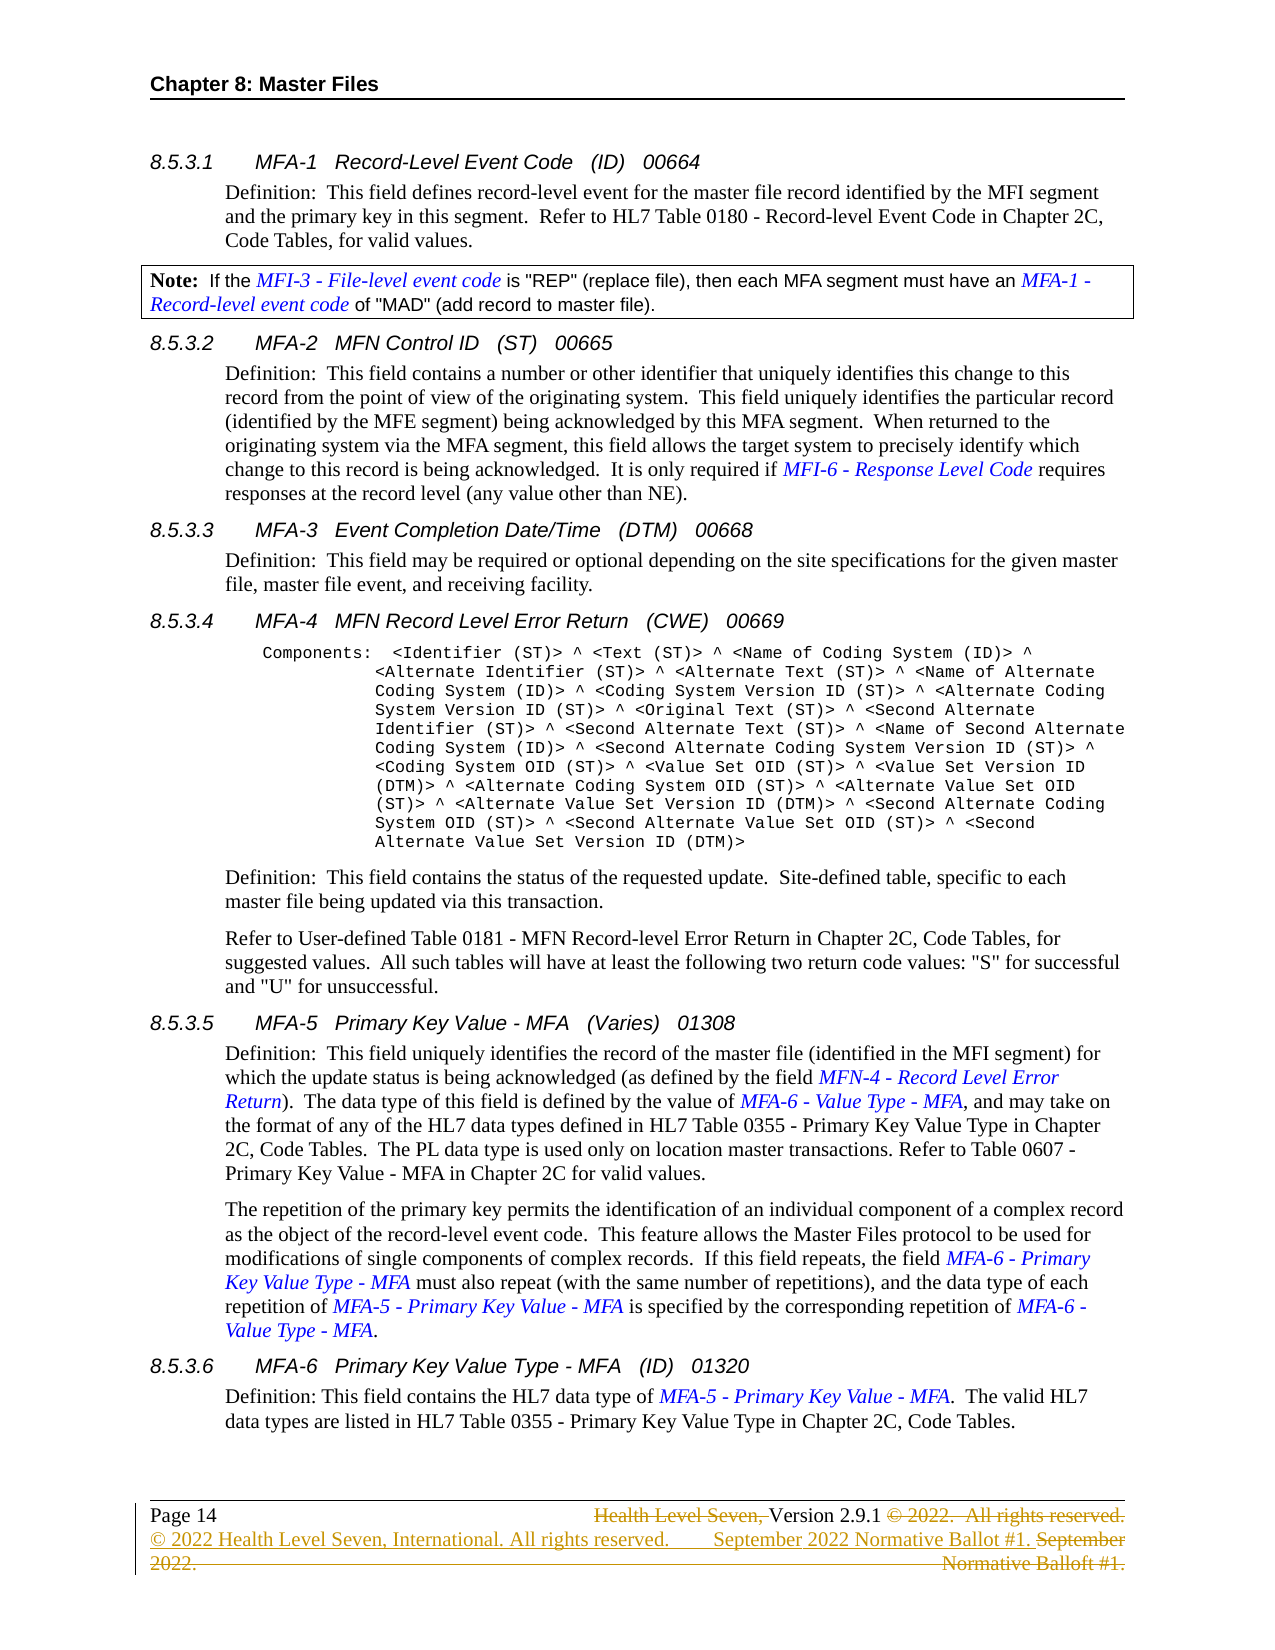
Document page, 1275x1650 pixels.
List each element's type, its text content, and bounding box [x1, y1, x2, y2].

text Note: If the MFI-3 - File-level event code is "REP" (replace file), then each MFA segment must have an MFA-1 - Record-level event code of "MAD" (add record to master file). [142, 266, 1133, 318]
text Refer to User-defined Table 0181 - MFN Record-level Error Return in Chapter 2C, Code Tables, for suggested values. All such tables will have at least the following two return code values: "S" for successful and "U" for unsuccessful. [225, 926, 1125, 998]
subtitle MFA-4 MFN Record Level Error Return (CWE) 00669 [150, 609, 1125, 633]
text Components: <Identifier (ST)> ^ <Text (ST)> ^ <Name of Coding System (ID)> ^ <Alternate Identifier (ST)> ^ <Alternate Text (ST)> ^ <Name of Alternate Coding System (ID)> ^ <Coding System Version ID (ST)> ^ <Alternate Coding System Version ID (ST)> ^ <Original Text (ST)> ^ <Second Alternate Identifier (ST)> ^ <Second Alternate Text (ST)> ^ <Name of Second Alternate Coding System (ID)> ^ <Second Alternate Coding System Version ID (ST)> ^ <Coding System OID (ST)> ^ <Value Set OID (ST)> ^ <Value Set Version ID (DTM)> ^ <Alternate Coding System OID (ST)> ^ <Alternate Value Set OID (ST)> ^ <Alternate Value Set Version ID (DTM)> ^ <Second Alternate Coding System OID (ST)> ^ <Second Alternate Value Set OID (ST)> ^ <Second Alternate Value Set Version ID (DTM)> [262, 645, 1125, 852]
text Definition: This field may be required or optional depending on the site specifications for the given master file, master file event, and receiving facility. [225, 548, 1125, 596]
subtitle MFA-6 Primary Key Value Type - MFA (ID) 01320 [150, 1354, 1125, 1378]
text Definition: This field uniquely identifies the record of the master file (identified in the MFI segment) for which the update status is being acknowledged (as defined by the field MFN-4 - Record Level Error Return). The data type of this field is defined by the value of MFA-6 - Value Type - MFA, and may take on the format of any of the HL7 data types defined in HL7 Table 0355 - Primary Key Value Type in Chapter 2C, Code Tables. The PL data type is used only on location master transactions. Refer to Table 0607 - Primary Key Value - MFA in Chapter 2C for valid values. [225, 1041, 1125, 1185]
subtitle MFA-3 Event Completion Date/Time (DTM) 00668 [150, 518, 1125, 542]
text Definition: This field contains the status of the requested update. Site-defined table, specific to each master file being updated via this transaction. [225, 865, 1125, 913]
subtitle MFA-5 Primary Key Value - MFA (Varies) 01308 [150, 1010, 1125, 1034]
subtitle MFA-2 MFN Control ID (ST) 00665 [150, 331, 1125, 355]
text Definition: This field defines record-level event for the master file record identified by the MFI segment and the primary key in this segment. Refer to HL7 Table 0180 - Record-level Event Code in Chapter 2C, Code Tables, for valid values. [225, 180, 1125, 252]
subtitle MFA-1 Record-Level Event Code (ID) 00664 [150, 150, 1125, 174]
text Definition: This field contains a number or other identifier that uniquely identifies this change to this record from the point of view of the originating system. This field uniquely identifies the particular record (identified by the MFE segment) being acknowledged by this MFA segment. When returned to the originating system via the MFA segment, this field allows the target system to precisely identify which change to this record is being acknowledged. It is only required if MFI-6 - Response Level Code requires responses at the record level (any value other than NE). [225, 361, 1125, 505]
